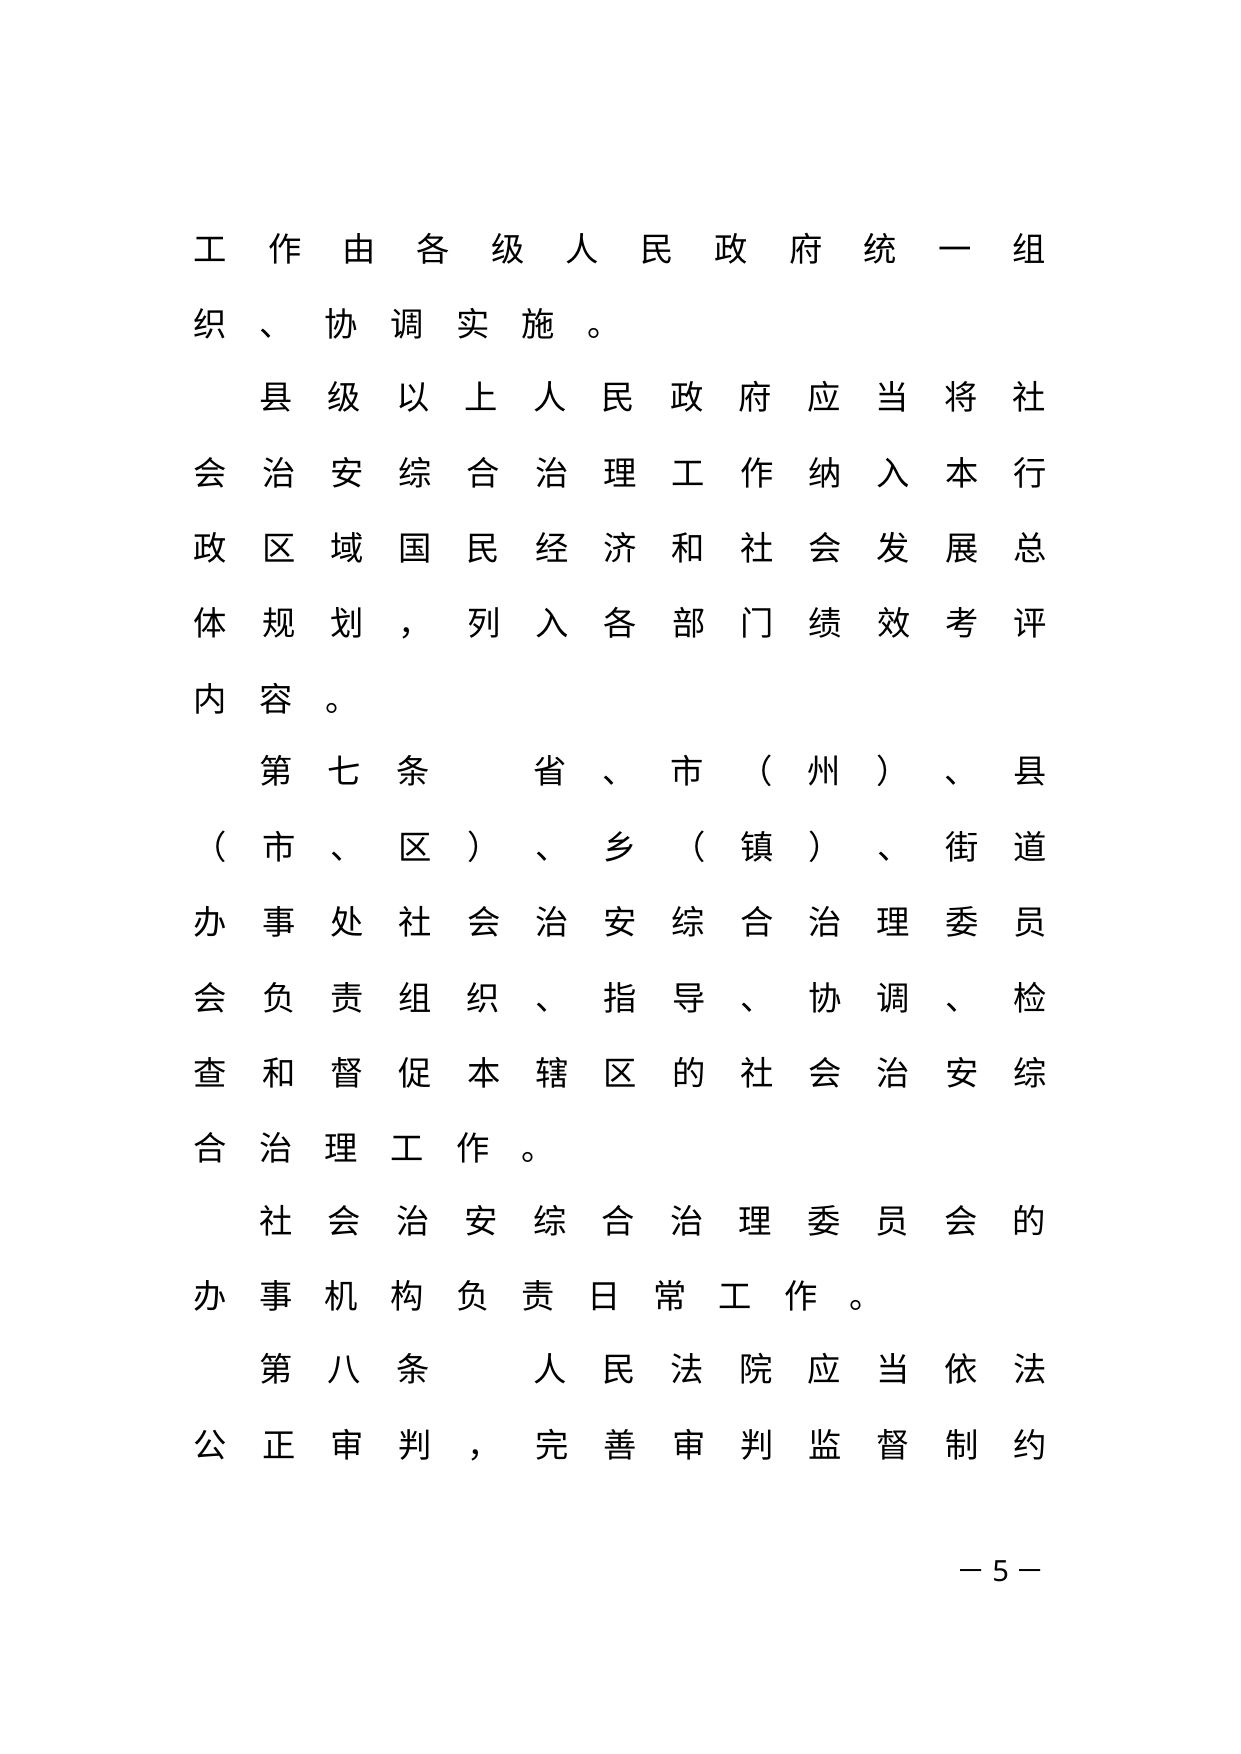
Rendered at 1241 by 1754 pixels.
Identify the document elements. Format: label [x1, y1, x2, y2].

table_header [161, 214, 1093, 1476]
